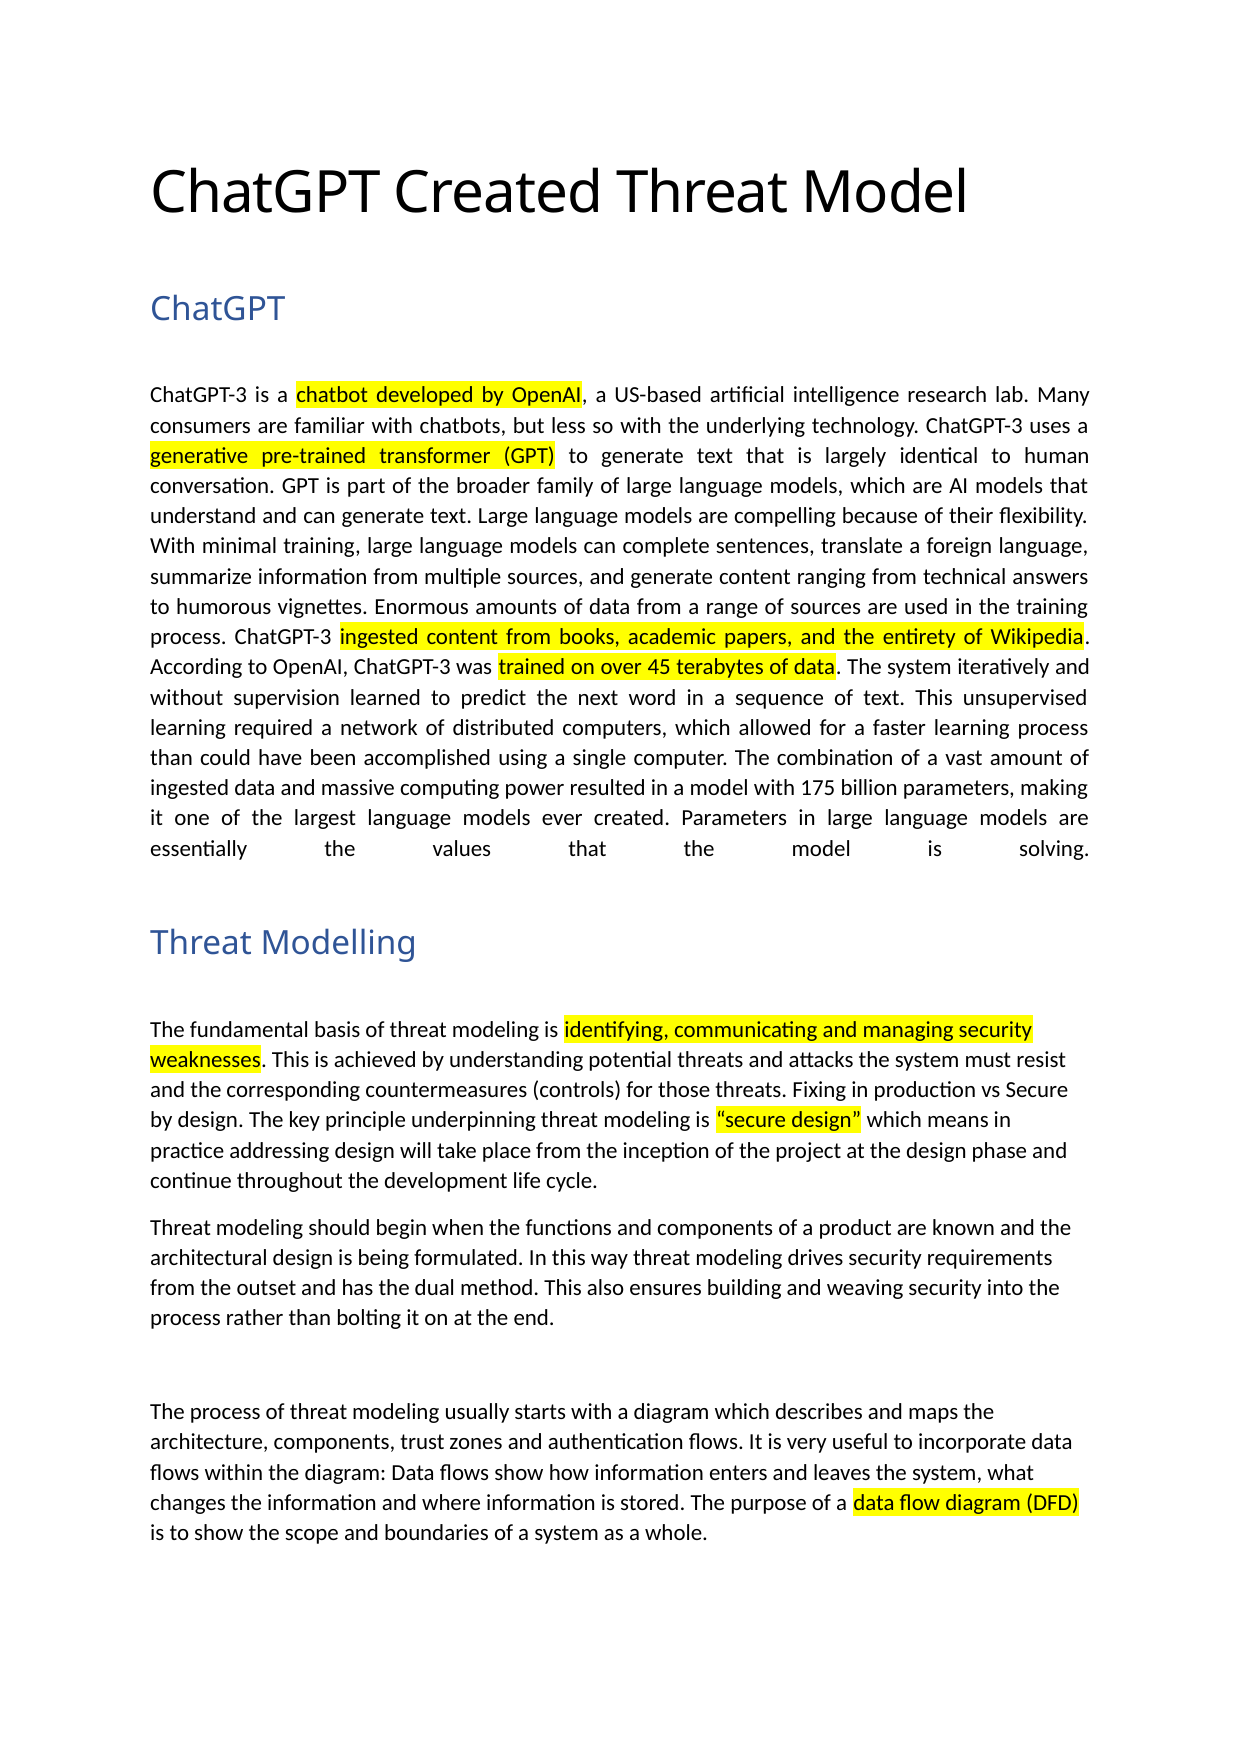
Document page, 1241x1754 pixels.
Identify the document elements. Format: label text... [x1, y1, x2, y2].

text ChatGPT-3 is a chatbot developed by OpenAI, a US-based artificial intelligence research lab. Many consumers are familiar with chatbots, but less so with the underlying technology. ChatGPT-3 uses a generative pre-trained transformer (GPT) to generate text that is largely identical to human conversation. GPT is part of the broader family of large language models, which are AI models that understand and can generate text. Large language models are compelling because of their flexibility. With minimal training, large language models can complete sentences, translate a foreign language, summarize information from multiple sources, and generate content ranging from technical answers to humorous vignettes. Enormous amounts of data from a range of sources are used in the training process. ChatGPT-3 ingested content from books, academic papers, and the entirety of Wikipedia. According to OpenAI, ChatGPT-3 was trained on over 45 terabytes of data. The system iteratively and without supervision learned to predict the next word in a sequence of text. This unsupervised learning required a network of distributed computers, which allowed for a faster learning process than could have been accomplished using a single computer. The combination of a vast amount of ingested data and massive computing power resulted in a model with 175 billion parameters, making it one of the largest language models ever created. Parameters in large language models are essentially the values that the model is solving. [150, 381, 1090, 892]
text The process of threat modeling usually starts with a diagram which describes and maps the architecture, components, trust zones and authentication flows. It is very useful to incorporate data flows within the diagram: Data flows show how information enters and leaves the system, what changes the information and where information is stored. The purpose of a data flow diagram (DFD) is to show the scope and boundaries of a system as a whole. [150, 1397, 1090, 1546]
subtitle ChatGPT [150, 285, 1090, 330]
subtitle Threat Modelling [150, 919, 1090, 964]
title ChatGPT Created Threat Model [150, 150, 1090, 229]
text The fundamental basis of threat modeling is identifying, communicating and managing security weaknesses. This is achieved by understanding potential threats and attacks the system must resist and the corresponding countermeasures (controls) for those threats. Fixing in production vs Secure by design. The key principle underpinning threat modeling is “secure design” which means in practice addressing design will take place from the inception of the project at the design phase and continue throughout the development life cycle. [150, 1015, 1090, 1194]
text Threat modeling should begin when the functions and components of a product are known and the architectural design is being formulated. In this way threat modeling drives security requirements from the outset and has the dual method. This also ensures building and weaving security into the process rather than bolting it on at the end. [150, 1213, 1090, 1331]
